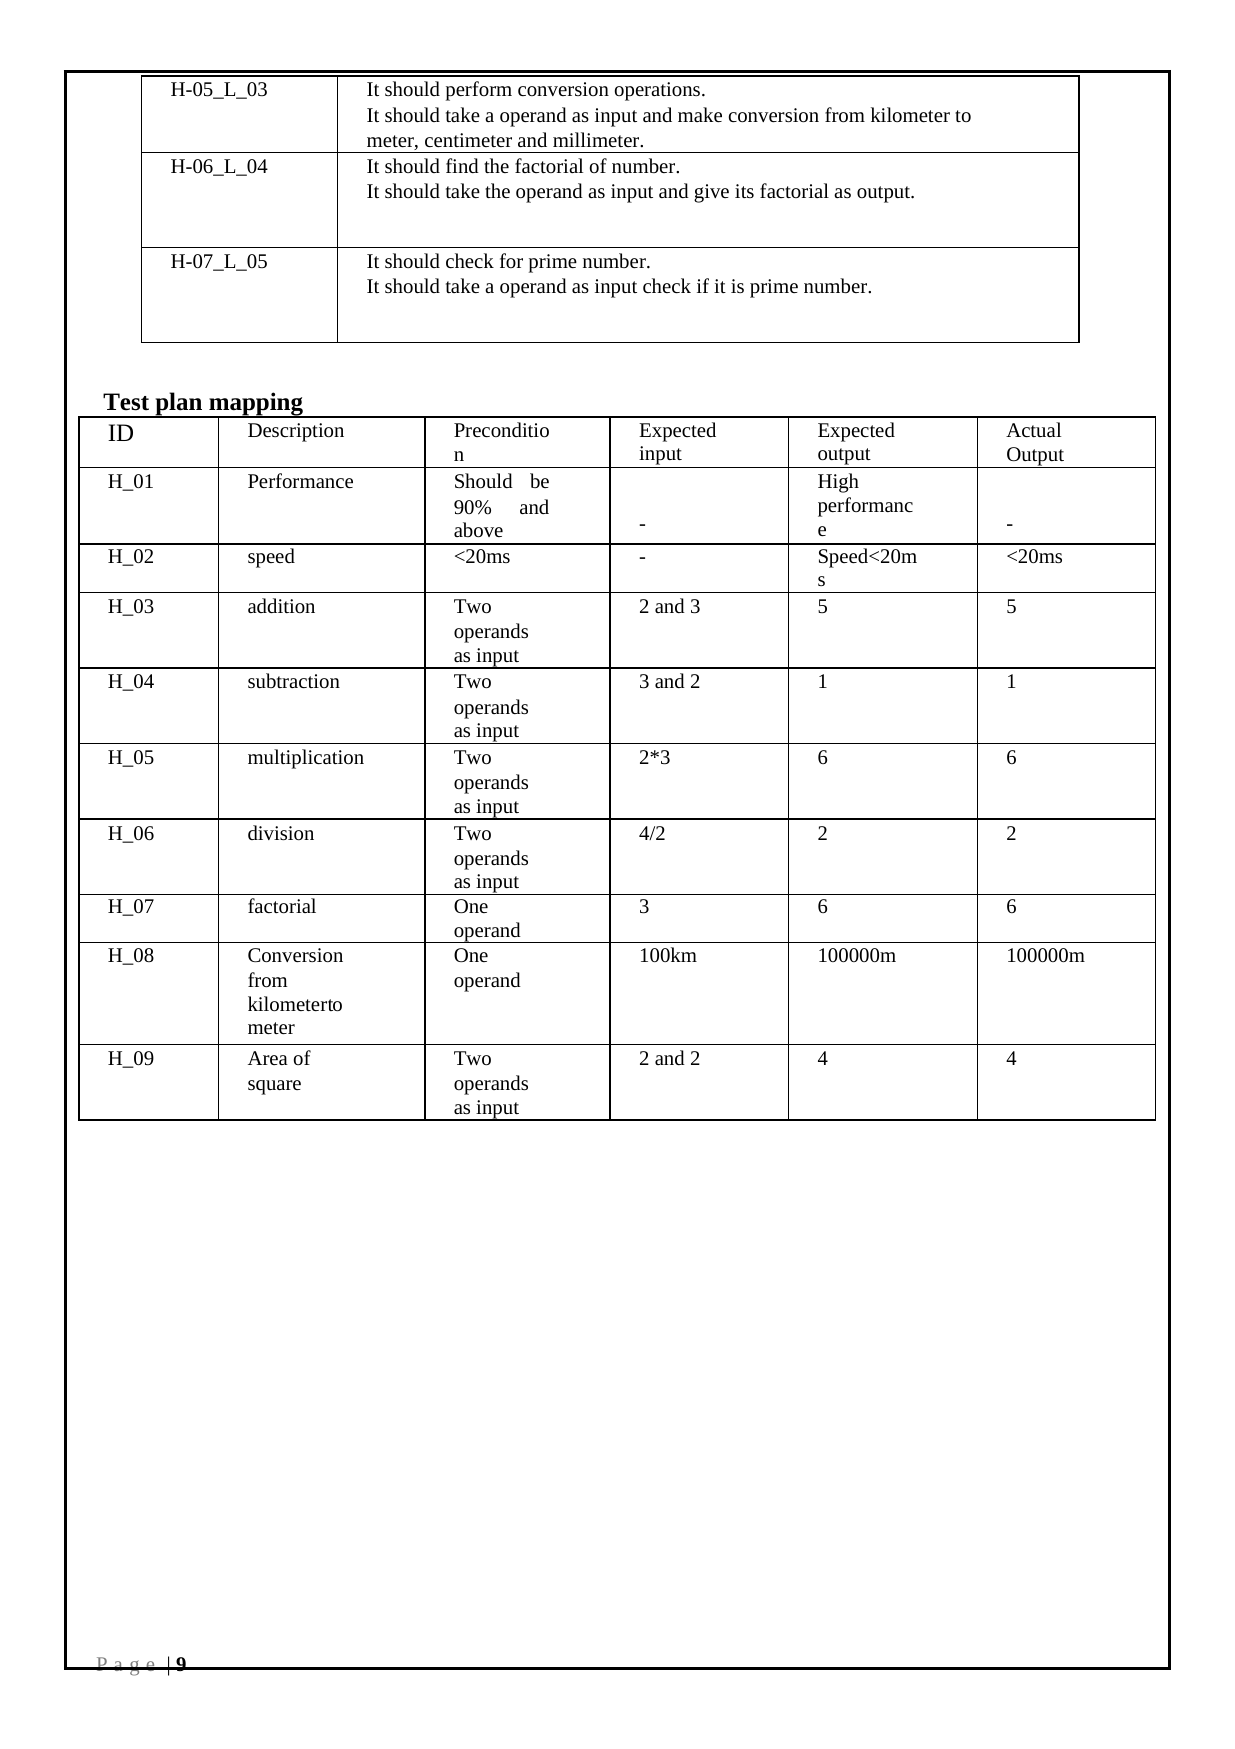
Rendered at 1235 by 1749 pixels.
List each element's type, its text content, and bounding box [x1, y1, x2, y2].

table_cell H_06 [80, 820, 218, 894]
table_cell H-05_L_03 [142, 77, 337, 152]
table_cell It should find the factorial of number. It should take the operand as input and give its factorial as output. [338, 153, 1078, 247]
table_header Actual Output [978, 418, 1155, 467]
table_cell 3 [611, 895, 788, 942]
table_header Description [219, 418, 424, 467]
table_cell Two operands as input [426, 669, 609, 742]
table_cell H_03 [80, 593, 218, 667]
table_cell 2*3 [611, 744, 788, 818]
table_cell 6 [789, 895, 977, 942]
table_header Expected output [789, 418, 977, 467]
table_cell It should perform conversion operations. It should take a operand as input and make conversion from kilometer to meter, centimeter and millimeter. [338, 77, 1078, 152]
table_cell 100000m [978, 943, 1155, 1043]
table_cell speed [219, 545, 424, 591]
table_cell 2 [789, 820, 977, 894]
table_cell It should check for prime number. It should take a operand as input check if it is prime number. [338, 248, 1078, 342]
table_cell 6 [978, 895, 1155, 942]
table_cell 3 and 2 [611, 669, 788, 742]
table_cell H_04 [80, 669, 218, 742]
table_cell 4 [789, 1045, 977, 1119]
table_cell multiplication [219, 744, 424, 818]
table_cell subtraction [219, 669, 424, 742]
table_cell 4/2 [611, 820, 788, 894]
table_header Expected input [611, 418, 788, 467]
table_cell division [219, 820, 424, 894]
table_cell H_05 [80, 744, 218, 818]
table_cell 2 and 3 [611, 593, 788, 667]
table_cell H_07 [80, 895, 218, 942]
table_cell H_02 [80, 545, 218, 591]
table_cell Conversion from kilometer to meter [219, 943, 424, 1043]
table_cell 2 and 2 [611, 1045, 788, 1119]
table_cell 5 [978, 593, 1155, 667]
text Test plan mapping [103, 387, 1101, 416]
table_cell - [611, 545, 788, 591]
table_cell factorial [219, 895, 424, 942]
table_cell 100km [611, 943, 788, 1043]
table_cell H_01 [80, 468, 218, 543]
table_cell 6 [978, 744, 1155, 818]
table_cell - [978, 468, 1155, 543]
table_cell Should be 90% and above [426, 468, 609, 543]
table_cell H-06_L_04 [142, 153, 337, 247]
table_cell addition [219, 593, 424, 667]
table_header ID [80, 418, 218, 467]
table_cell <20ms [426, 545, 609, 591]
table_cell Two operands as input [426, 1045, 609, 1119]
table_cell 100000m [789, 943, 977, 1043]
table_cell High performance [789, 468, 977, 543]
table_cell 2 [978, 820, 1155, 894]
table_cell H-07_L_05 [142, 248, 337, 342]
table_cell 1 [789, 669, 977, 742]
table_cell Area of square [219, 1045, 424, 1119]
table_cell H_08 [80, 943, 218, 1043]
table_cell 1 [978, 669, 1155, 742]
table_cell One operand [426, 943, 609, 1043]
table_cell <20ms [978, 545, 1155, 591]
table_cell Two operands as input [426, 820, 609, 894]
table_cell Performance [219, 468, 424, 543]
table_cell 6 [789, 744, 977, 818]
table_cell Speed<20ms [789, 545, 977, 591]
table_cell 4 [978, 1045, 1155, 1119]
table_header Precondition [426, 418, 609, 467]
table_cell Two operands as input [426, 593, 609, 667]
table_cell - [611, 468, 788, 543]
table_cell H_09 [80, 1045, 218, 1119]
table_cell One operand [426, 895, 609, 942]
table_cell 5 [789, 593, 977, 667]
table_cell Two operands as input [426, 744, 609, 818]
